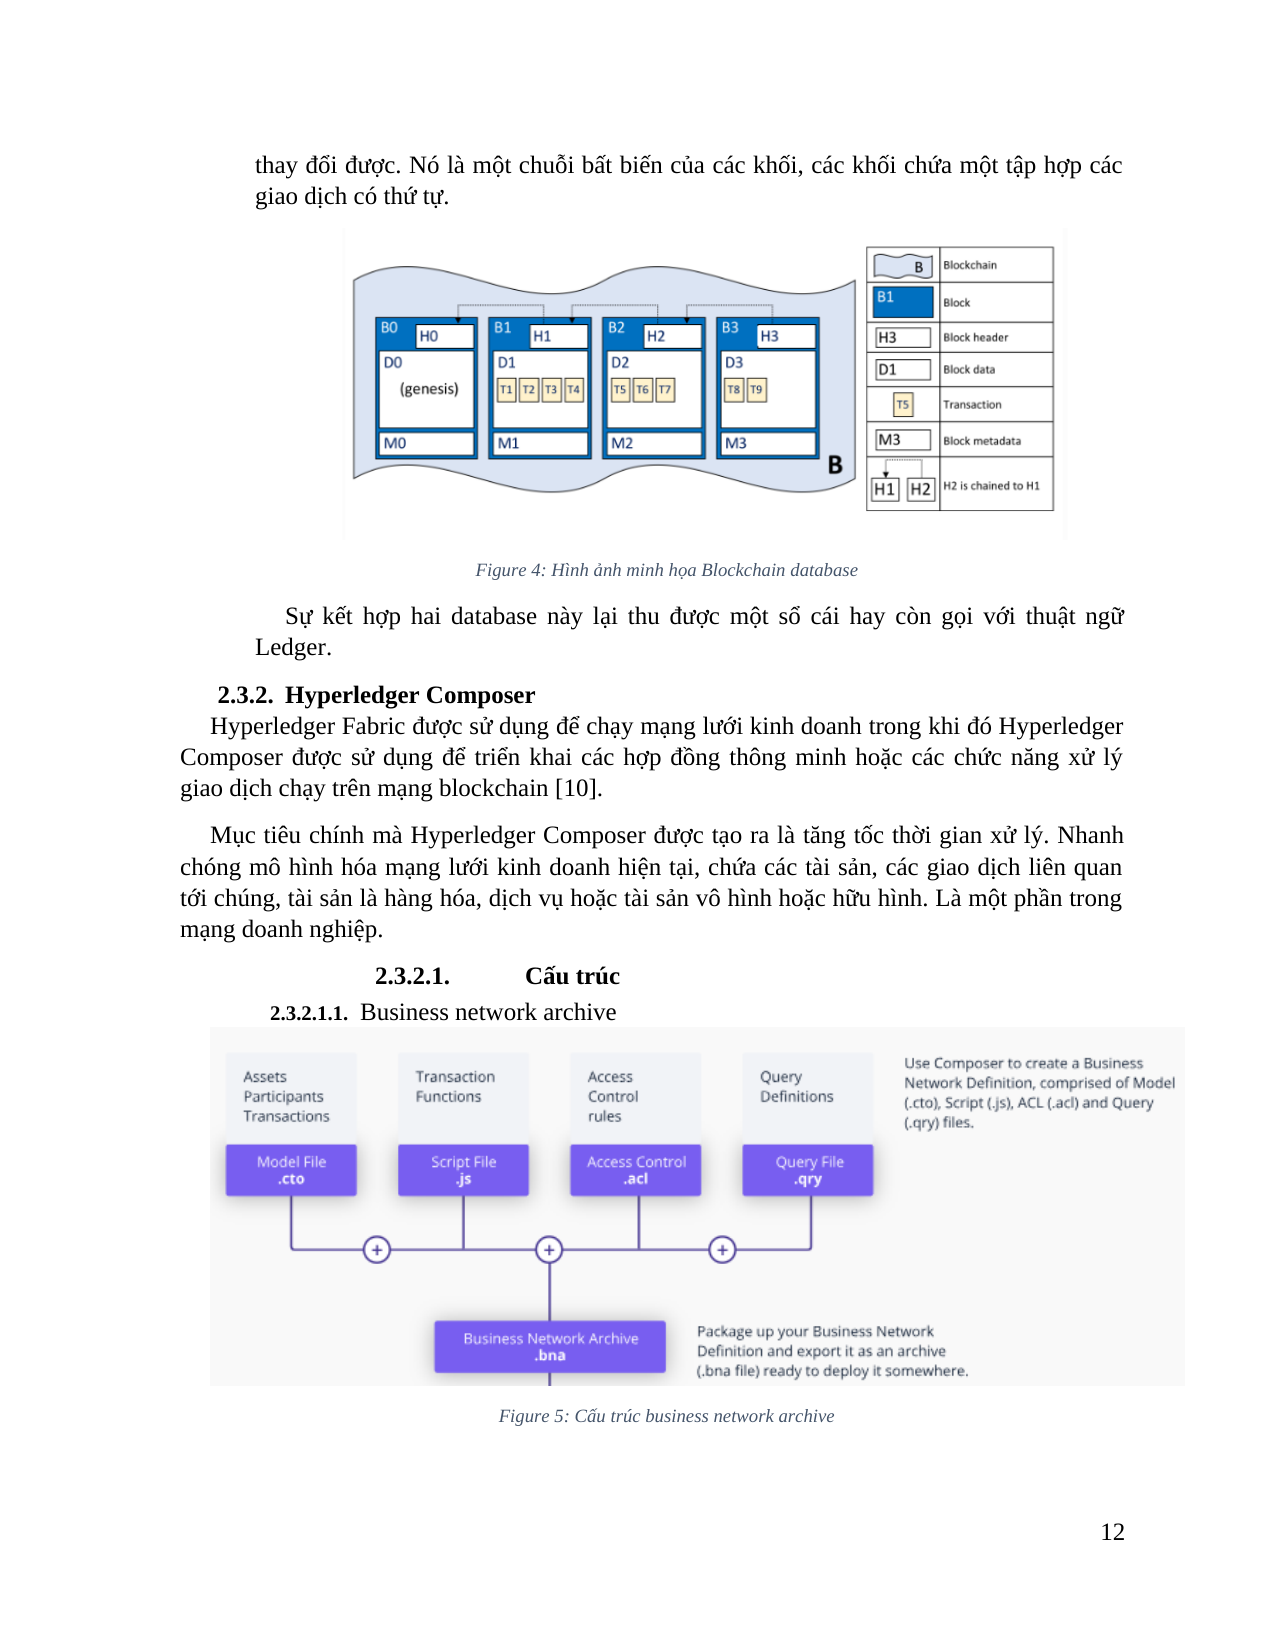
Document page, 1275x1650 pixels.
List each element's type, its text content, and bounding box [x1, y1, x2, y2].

picture [210, 1027, 1185, 1386]
picture [342, 228, 1068, 540]
text Hyperledger Fabric được sử dụng để chạy mạng lưới kinh doanh trong khi đó Hyperledger Composer được sử dụng để triển khai các hợp đồng thông minh hoặc các chức năng xử lý giao dịch chạy trên mạng blockchain [10]. [180, 711, 1125, 802]
subtitle Business network archive [270, 997, 1125, 1025]
subtitle Hyperledger Composer [217, 680, 1125, 708]
text Sự kết hợp hai database này lại thu được một sổ cái hay còn gọi với thuật ngữ Ledger. [255, 601, 1125, 661]
text Mục tiêu chính mà Hyperledger Composer được tạo ra là tăng tốc thời gian xử lý. Nhanh chóng mô hình hóa mạng lưới kinh doanh hiện tại, chứa các tài sản, các giao dịch liên quan tới chúng, tài sản là hàng hóa, dịch vụ hoặc tài sản vô hình hoặc hữu hình. Là một phần trong mạng doanh nghiệp. [180, 821, 1125, 942]
subtitle Cấu trúc [345, 961, 1125, 990]
